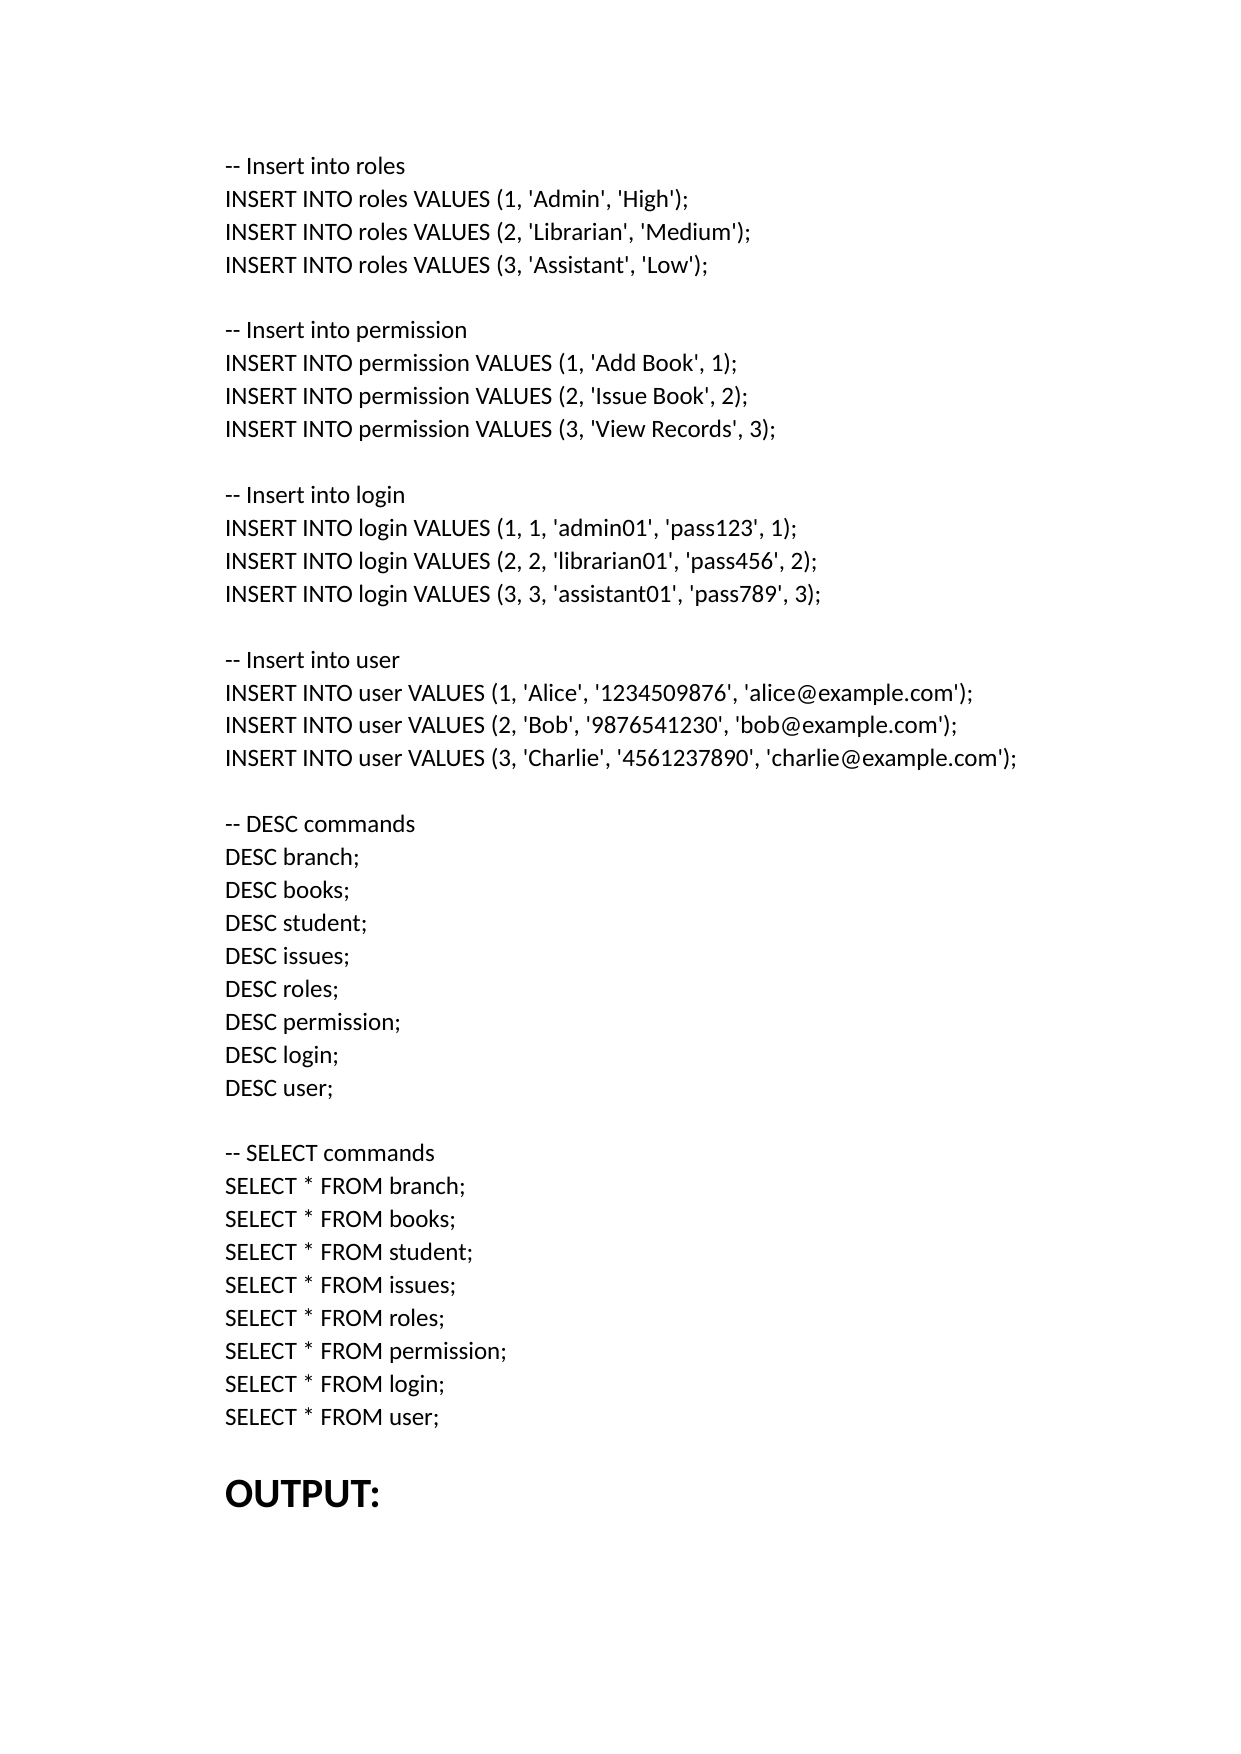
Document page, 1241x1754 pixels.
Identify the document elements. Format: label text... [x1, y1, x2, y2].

list INSERT INTO roles VALUES (1, 'Admin', 'High'); [225, 183, 1090, 213]
list SELECT * FROM student; [225, 1236, 1090, 1267]
list INSERT INTO login VALUES (3, 3, 'assistant01', 'pass789', 3); [225, 578, 1090, 608]
list INSERT INTO roles VALUES (2, 'Librarian', 'Medium'); [225, 216, 1090, 246]
list DESC login; [225, 1039, 1090, 1069]
list INSERT INTO login VALUES (1, 1, 'admin01', 'pass123', 1); [225, 512, 1090, 543]
list DESC roles; [225, 973, 1090, 1003]
list -- DESC commands [225, 808, 1090, 839]
list INSERT INTO login VALUES (2, 2, 'librarian01', 'pass456', 2); [225, 545, 1090, 576]
list DESC user; [225, 1072, 1090, 1102]
list DESC issues; [225, 940, 1090, 971]
list OUTPUT: [225, 1467, 1090, 1517]
list SELECT * FROM books; [225, 1203, 1090, 1234]
list SELECT * FROM login; [225, 1368, 1090, 1398]
list DESC branch; [225, 841, 1090, 872]
list -- Insert into permission [225, 314, 1090, 345]
list DESC permission; [225, 1006, 1090, 1036]
list SELECT * FROM issues; [225, 1269, 1090, 1300]
list INSERT INTO roles VALUES (3, 'Assistant', 'Low'); [225, 249, 1090, 279]
list INSERT INTO user VALUES (1, 'Alice', '1234509876', 'alice@example.com'); [225, 677, 1090, 707]
list -- Insert into roles [225, 150, 1090, 181]
list INSERT INTO user VALUES (2, 'Bob', '9876541230', 'bob@example.com'); [225, 709, 1090, 740]
list DESC books; [225, 874, 1090, 905]
list SELECT * FROM permission; [225, 1335, 1090, 1366]
list SELECT * FROM roles; [225, 1302, 1090, 1333]
list DESC student; [225, 907, 1090, 938]
list INSERT INTO permission VALUES (2, 'Issue Book', 2); [225, 380, 1090, 411]
list -- SELECT commands [225, 1137, 1090, 1168]
list INSERT INTO permission VALUES (3, 'View Records', 3); [225, 413, 1090, 444]
list SELECT * FROM branch; [225, 1170, 1090, 1201]
list -- Insert into user [225, 644, 1090, 674]
list -- Insert into login [225, 479, 1090, 510]
list INSERT INTO permission VALUES (1, 'Add Book', 1); [225, 347, 1090, 378]
list SELECT * FROM user; [225, 1401, 1090, 1431]
list INSERT INTO user VALUES (3, 'Charlie', '4561237890', 'charlie@example.com'); [225, 742, 1090, 773]
